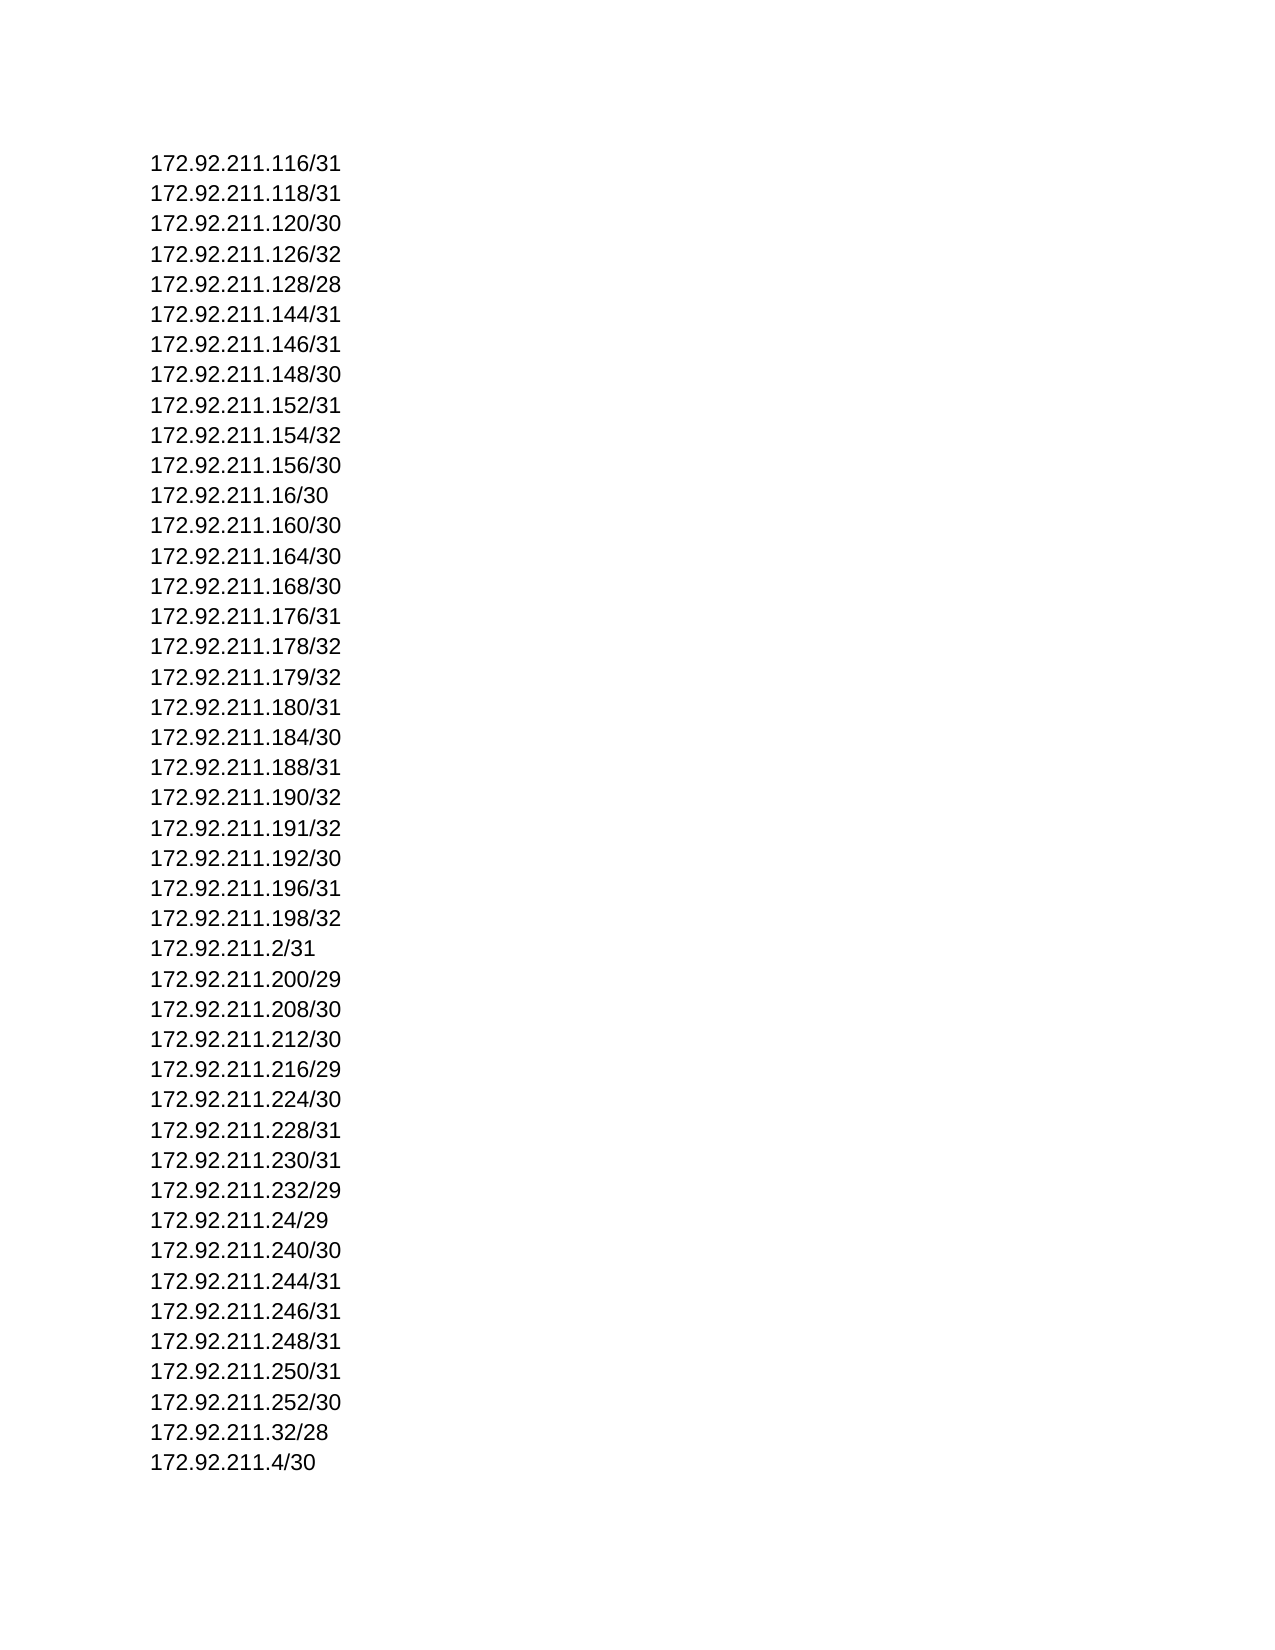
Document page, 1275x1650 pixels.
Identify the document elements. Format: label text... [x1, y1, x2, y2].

text 172.92.211.208/30 [150, 996, 1125, 1022]
text 172.92.211.192/30 [150, 845, 1125, 871]
text 172.92.211.228/31 [150, 1117, 1125, 1143]
text 172.92.211.216/29 [150, 1056, 1125, 1083]
text 172.92.211.16/30 [150, 482, 1125, 509]
text 172.92.211.126/32 [150, 241, 1125, 267]
text 172.92.211.244/31 [150, 1268, 1125, 1294]
text 172.92.211.178/32 [150, 633, 1125, 660]
text 172.92.211.164/30 [150, 543, 1125, 569]
text 172.92.211.180/31 [150, 694, 1125, 720]
text 172.92.211.144/31 [150, 301, 1125, 327]
text 172.92.211.116/31 [150, 150, 1125, 176]
text 172.92.211.160/30 [150, 512, 1125, 539]
text 172.92.211.190/32 [150, 784, 1125, 811]
text 172.92.211.240/30 [150, 1237, 1125, 1264]
text 172.92.211.232/29 [150, 1177, 1125, 1203]
text 172.92.211.230/31 [150, 1147, 1125, 1173]
text 172.92.211.246/31 [150, 1298, 1125, 1324]
text 172.92.211.120/30 [150, 210, 1125, 237]
text 172.92.211.152/31 [150, 392, 1125, 418]
text 172.92.211.184/30 [150, 724, 1125, 750]
text 172.92.211.168/30 [150, 573, 1125, 599]
text 172.92.211.252/30 [150, 1388, 1125, 1415]
text 172.92.211.4/30 [150, 1449, 1125, 1475]
text 172.92.211.128/28 [150, 271, 1125, 297]
text 172.92.211.179/32 [150, 663, 1125, 690]
text 172.92.211.200/29 [150, 966, 1125, 992]
text 172.92.211.212/30 [150, 1026, 1125, 1052]
text 172.92.211.2/31 [150, 935, 1125, 962]
text 172.92.211.148/30 [150, 361, 1125, 388]
text 172.92.211.154/32 [150, 422, 1125, 448]
text 172.92.211.176/31 [150, 603, 1125, 629]
text 172.92.211.198/32 [150, 905, 1125, 932]
text 172.92.211.191/32 [150, 814, 1125, 841]
text 172.92.211.156/30 [150, 452, 1125, 478]
text 172.92.211.224/30 [150, 1086, 1125, 1113]
text 172.92.211.118/31 [150, 180, 1125, 207]
text 172.92.211.24/29 [150, 1207, 1125, 1234]
text 172.92.211.196/31 [150, 875, 1125, 901]
text 172.92.211.32/28 [150, 1419, 1125, 1445]
text 172.92.211.146/31 [150, 331, 1125, 358]
text 172.92.211.188/31 [150, 754, 1125, 781]
text 172.92.211.250/31 [150, 1358, 1125, 1385]
text 172.92.211.248/31 [150, 1328, 1125, 1354]
